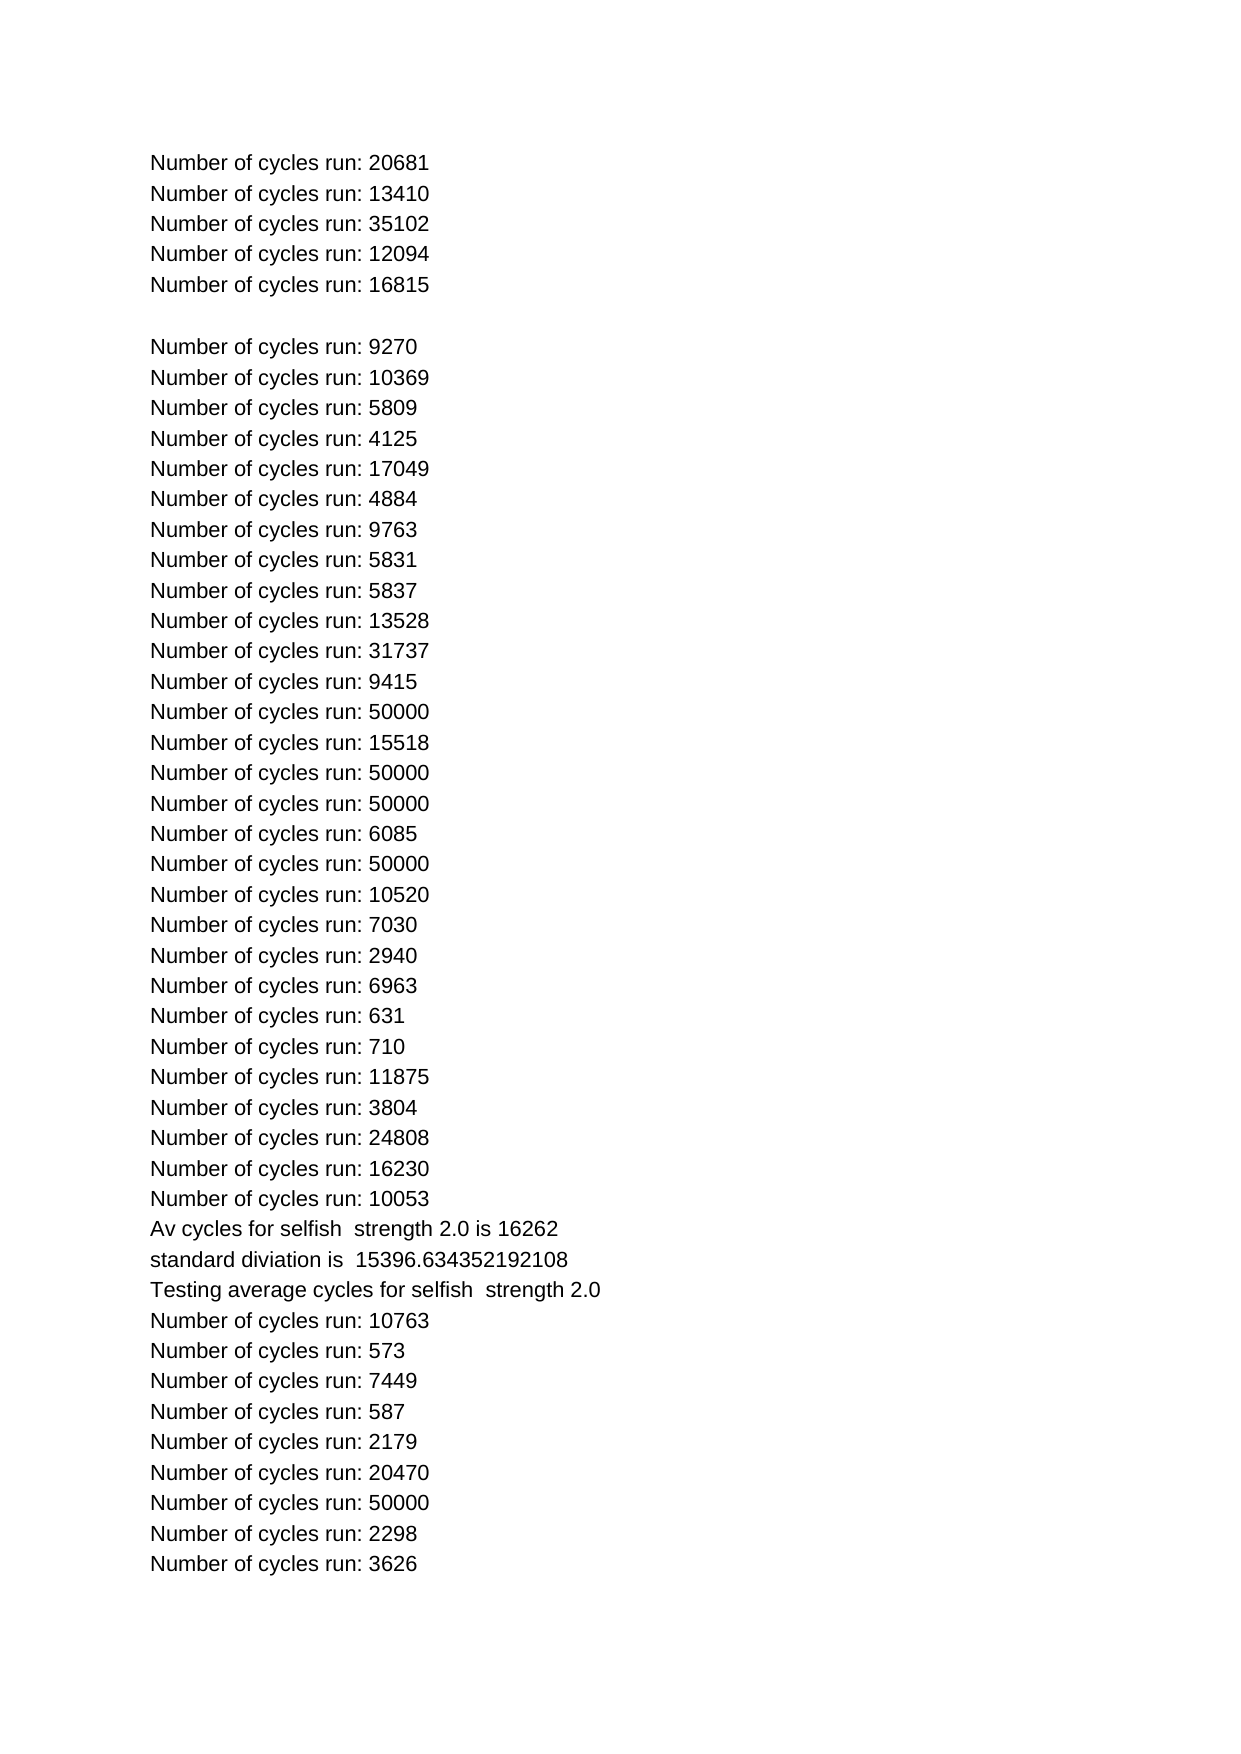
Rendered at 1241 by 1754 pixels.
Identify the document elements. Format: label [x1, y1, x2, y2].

text [150, 150, 1090, 329]
text [150, 334, 1090, 1576]
